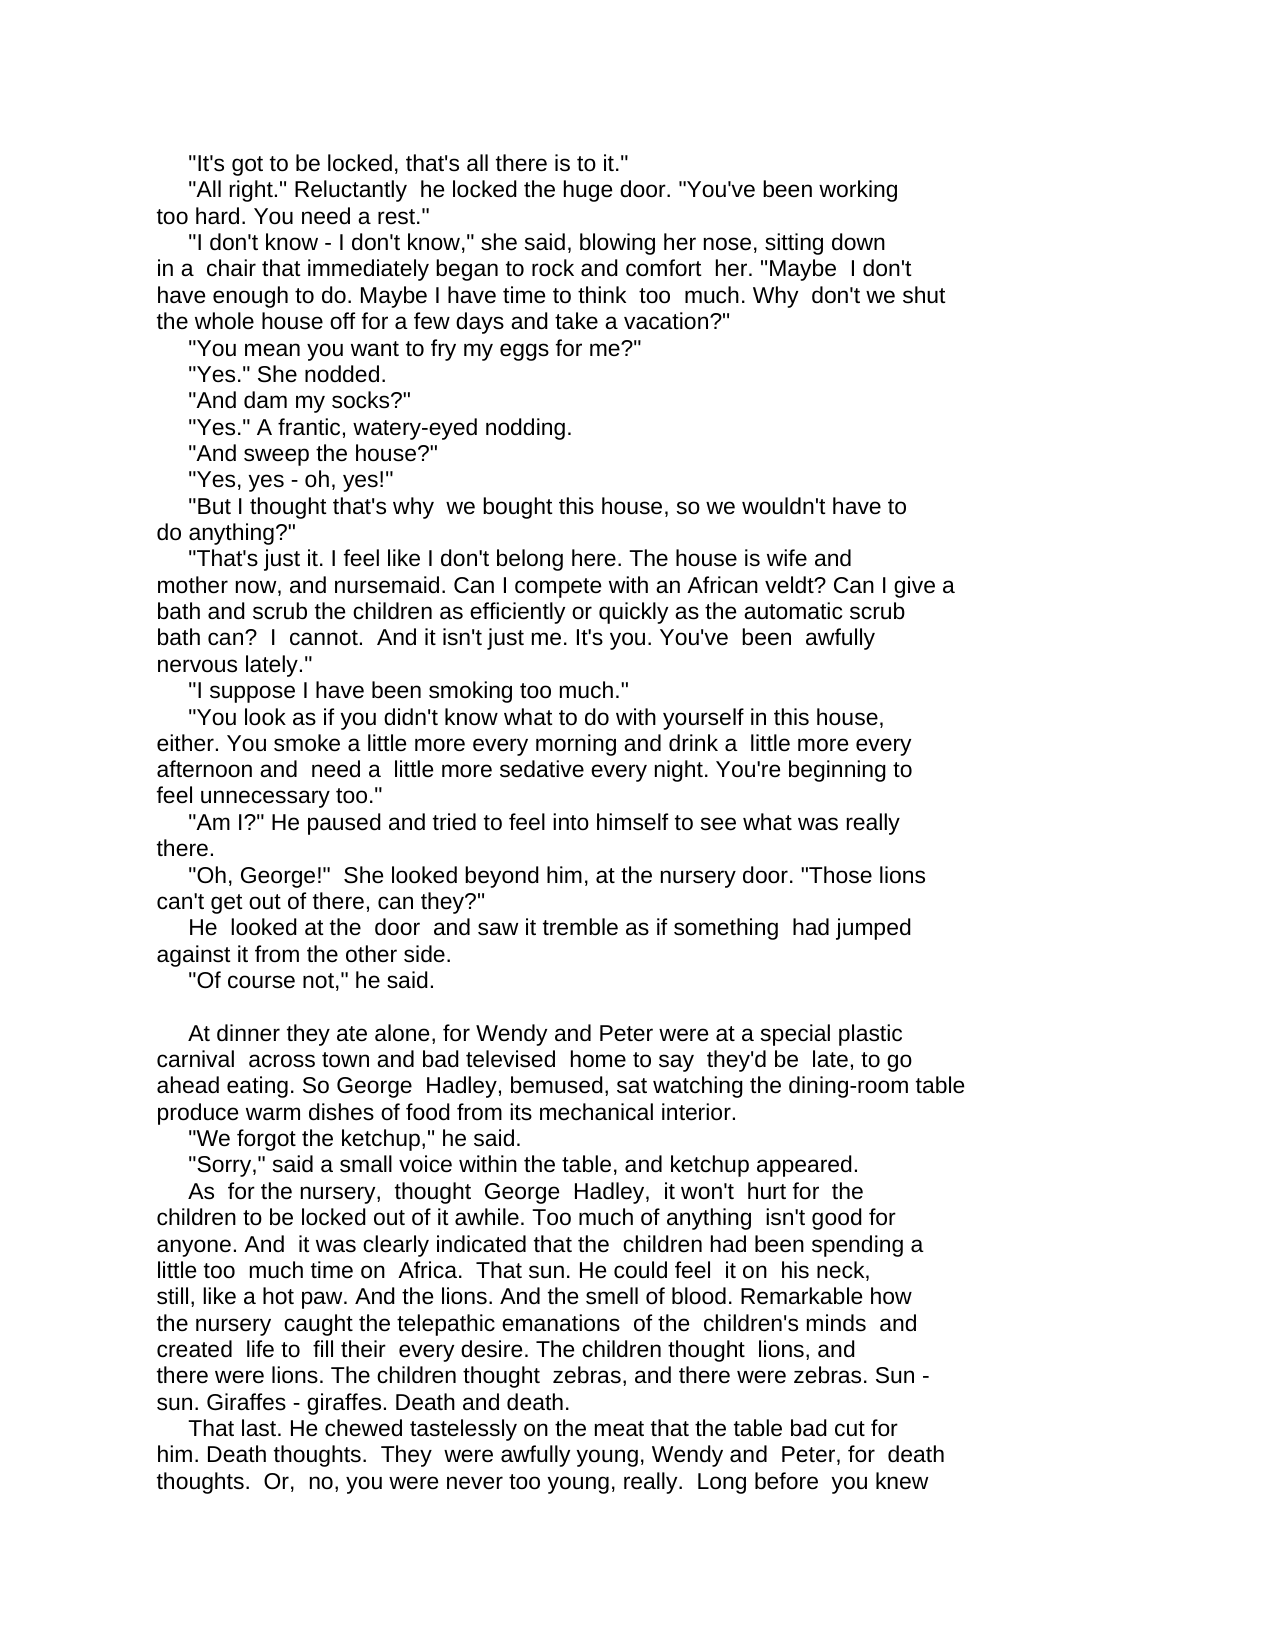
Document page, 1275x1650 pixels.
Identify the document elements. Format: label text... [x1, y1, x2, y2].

text produce warm dishes of food from its mechanical interior. [156, 1099, 1118, 1125]
text "Am I?" He paused and tried to feel into himself to see what was really [156, 809, 1118, 835]
text "That's just it. I feel like I don't belong here. The house is wife and [156, 545, 1118, 572]
text "Yes, yes - oh, yes!'' [156, 466, 1118, 493]
text do anything?" [156, 519, 1118, 545]
text "It's got to be locked, that's all there is to it." [156, 150, 1118, 176]
text "You look as if you didn't know what to do with yourself in this house, [156, 703, 1118, 730]
text He looked at the door and saw it tremble as if something had jumped [156, 914, 1118, 941]
text bath and scrub the children as efficiently or quickly as the automatic scrub [156, 598, 1118, 624]
text "Yes." She nodded. [156, 361, 1118, 387]
text "I don't know - I don't know," she said, blowing her nose, sitting down [156, 229, 1118, 255]
text mother now, and nursemaid. Can I compete with an African veldt? Can I give a [156, 572, 1118, 598]
text "We forgot the ketchup," he said. [156, 1125, 1118, 1151]
text "But I thought that's why we bought this house, so we wouldn't have to [156, 493, 1118, 519]
text sun. Giraffes - giraffes. Death and death. [156, 1389, 1118, 1415]
text That last. He chewed tastelessly on the meat that the table bad cut for [156, 1415, 1118, 1441]
text As for the nursery, thought George Hadley, it won't hurt for the [156, 1178, 1118, 1204]
text At dinner they ate alone, for Wendy and Peter were at a special plastic [156, 1020, 1118, 1046]
text afternoon and need a little more sedative every night. You're beginning to [156, 756, 1118, 782]
text have enough to do. Maybe I have time to think too much. Why don't we shut [156, 282, 1118, 308]
text "Yes." A frantic, watery-eyed nodding. [156, 413, 1118, 440]
text still, like a hot paw. And the lions. And the smell of blood. Remarkable how [156, 1283, 1118, 1309]
text against it from the other side. [156, 941, 1118, 967]
text "And dam my socks?" [156, 387, 1118, 413]
text the nursery caught the telepathic emanations of the children's minds and [156, 1309, 1118, 1336]
text in a chair that immediately began to rock and comfort her. "Maybe I don't [156, 255, 1118, 282]
text there were lions. The children thought zebras, and there were zebras. Sun - [156, 1362, 1118, 1389]
text feel unnecessary too." [156, 782, 1118, 809]
text "Oh, George!" She looked beyond him, at the nursery door. "Those lions [156, 862, 1118, 888]
text him. Death thoughts. They were awfully young, Wendy and Peter, for death [156, 1441, 1118, 1468]
text "You mean you want to fry my eggs for me?" [156, 334, 1118, 361]
text thoughts. Or, no, you were never too young, really. Long before you knew [156, 1468, 1118, 1494]
text can't get out of there, can they?" [156, 888, 1118, 914]
text "All right." Reluctantly he locked the huge door. "You've been working [156, 176, 1118, 203]
text nervous lately." [156, 651, 1118, 677]
text bath can? I cannot. And it isn't just me. It's you. You've been awfully [156, 624, 1118, 651]
text "Sorry," said a small voice within the table, and ketchup appeared. [156, 1151, 1118, 1178]
text anyone. And it was clearly indicated that the children had been spending a [156, 1231, 1118, 1257]
text either. You smoke a little more every morning and drink a little more every [156, 730, 1118, 756]
text too hard. You need a rest." [156, 203, 1118, 229]
text there. [156, 835, 1118, 862]
text children to be locked out of it awhile. Too much of anything isn't good for [156, 1204, 1118, 1231]
text the whole house off for a few days and take a vacation?" [156, 308, 1118, 334]
text carnival across town and bad televised home to say they'd be late, to go [156, 1046, 1118, 1072]
text "I suppose I have been smoking too much." [156, 677, 1118, 703]
text "Of course not," he said. [156, 967, 1118, 993]
text little too much time on Africa. That sun. He could feel it on his neck, [156, 1257, 1118, 1283]
text ahead eating. So George Hadley, bemused, sat watching the dining-room table [156, 1072, 1118, 1099]
text "And sweep the house?" [156, 440, 1118, 466]
text created life to fill their every desire. The children thought lions, and [156, 1336, 1118, 1362]
